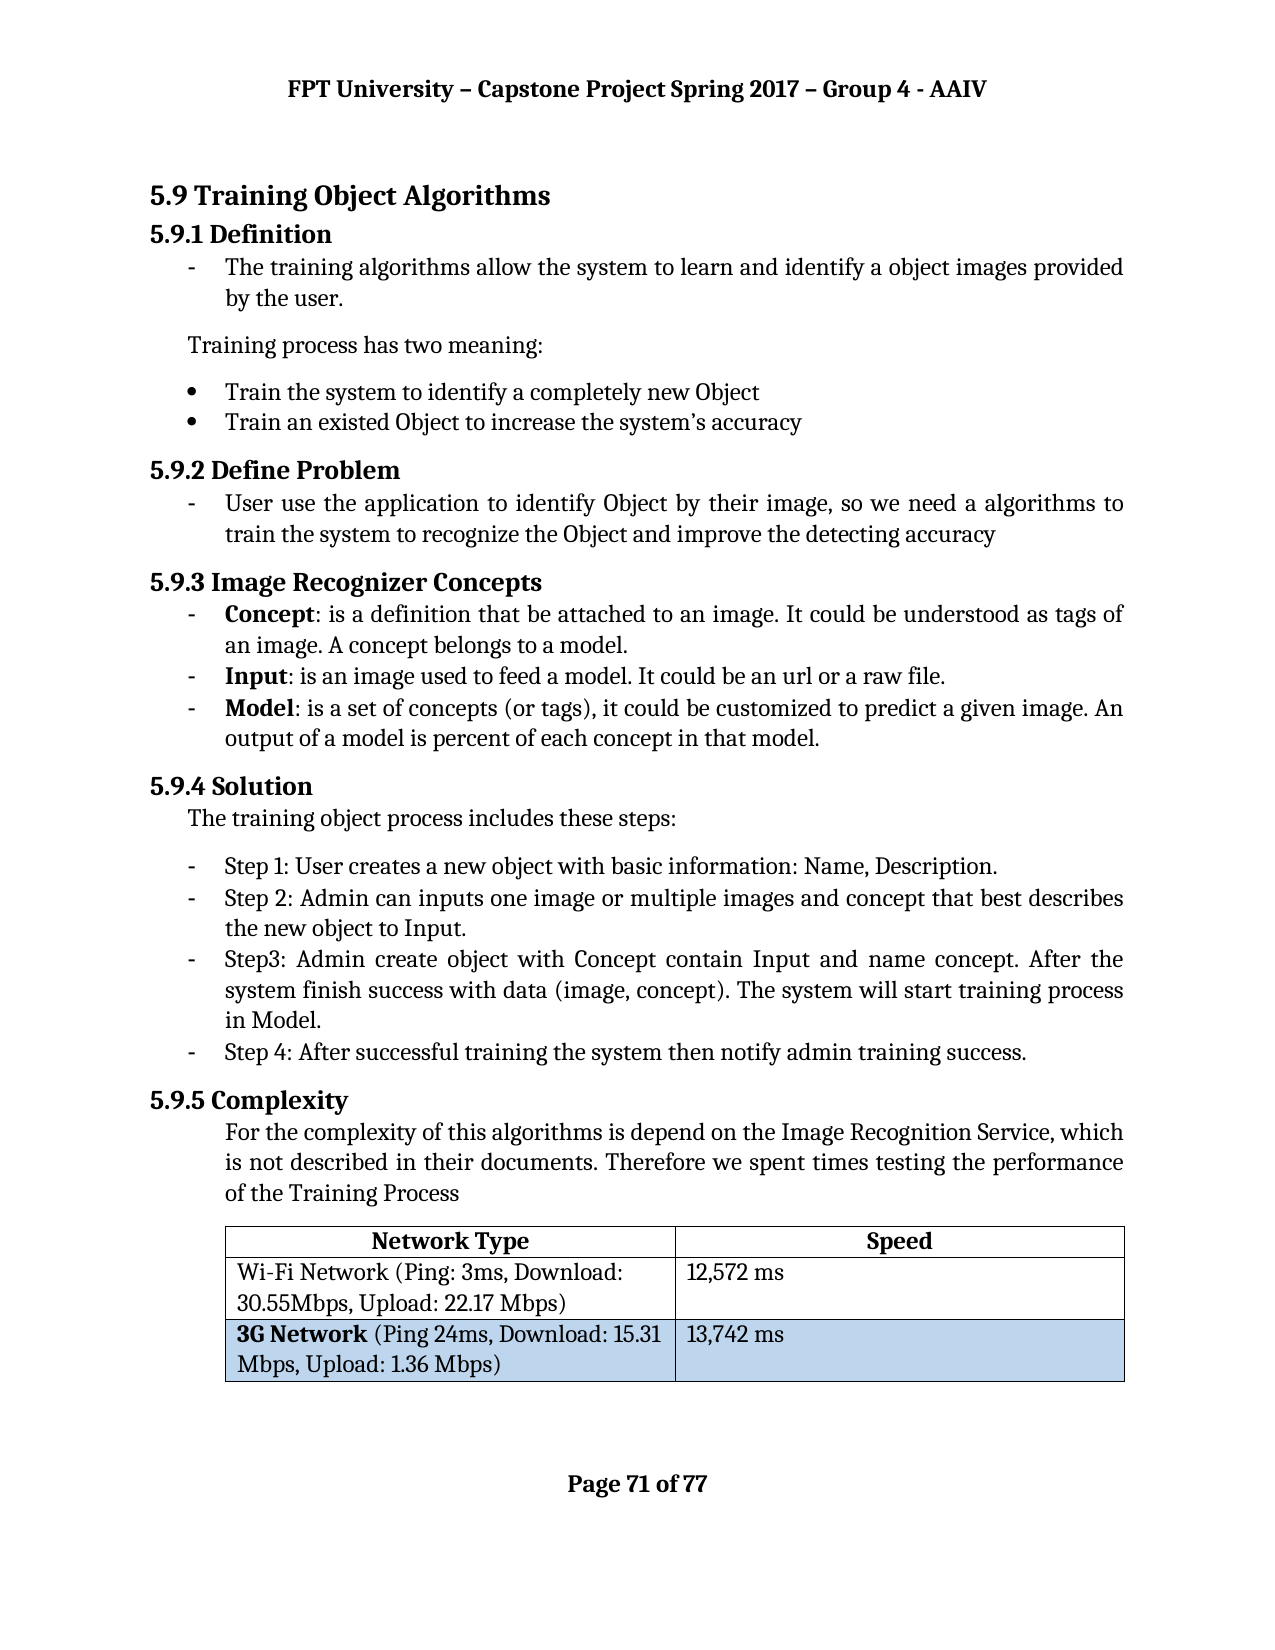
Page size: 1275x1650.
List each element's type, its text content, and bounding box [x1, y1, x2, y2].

table_cell 12,572 ms [676, 1258, 1124, 1319]
list Train an existed Object to increase the system’s accuracy [187, 408, 1125, 437]
subtitle Image Recognizer Concepts [150, 567, 1125, 598]
text The training object process includes these steps: [150, 804, 1125, 833]
table_cell Wi-Fi Network (Ping: 3ms, Download: 30.55Mbps, Upload: 22.17 Mbps) [226, 1258, 675, 1319]
list For the complexity of this algorithms is depend on the Image Recognition Service, which is not described in their documents. Therefore we spent times testing the performance of the Training Process [225, 1118, 1125, 1207]
subtitle Define Problem [150, 455, 1125, 486]
list Step 1: User creates a new object with basic information: Name, Description. [187, 851, 1125, 881]
list Model: is a set of concepts (or tags), it could be customized to predict a given image. An output of a model is percent of each concept in that model. [187, 693, 1125, 753]
subtitle Training Object Algorithms [150, 179, 1125, 213]
table_header Network Type [226, 1227, 675, 1257]
list Step 4: After successful training the system then notify admin training success. [187, 1037, 1125, 1066]
list Train the system to identify a completely new Object [187, 378, 1125, 406]
subtitle Complexity [150, 1085, 1125, 1116]
list User use the application to identify Object by their image, so we need a algorithms to train the system to recognize the Object and improve the detecting accuracy [187, 488, 1125, 548]
list Input: is an image used to feed a model. It could be an url or a raw file. [187, 661, 1125, 691]
list Step 2: Admin can inputs one image or multiple images and concept that best describes the new object to Input. [187, 883, 1125, 943]
subtitle Definition [150, 219, 1125, 250]
table_cell 13,742 ms [676, 1320, 1124, 1381]
table_header Speed [676, 1227, 1124, 1257]
text Training process has two meaning: [150, 331, 1125, 359]
table_cell 3G Network (Ping 24ms, Download: 15.31 Mbps, Upload: 1.36 Mbps) [226, 1320, 675, 1381]
subtitle Solution [150, 771, 1125, 802]
list Concept: is a definition that be attached to an image. It could be understood as tags of an image. A concept belongs to a model. [187, 599, 1125, 659]
list The training algorithms allow the system to learn and identify a object images provided by the user. [187, 252, 1125, 312]
list Step3: Admin create object with Concept contain Input and name concept. After the system finish success with data (image, concept). The system will start training process in Model. [187, 944, 1125, 1035]
